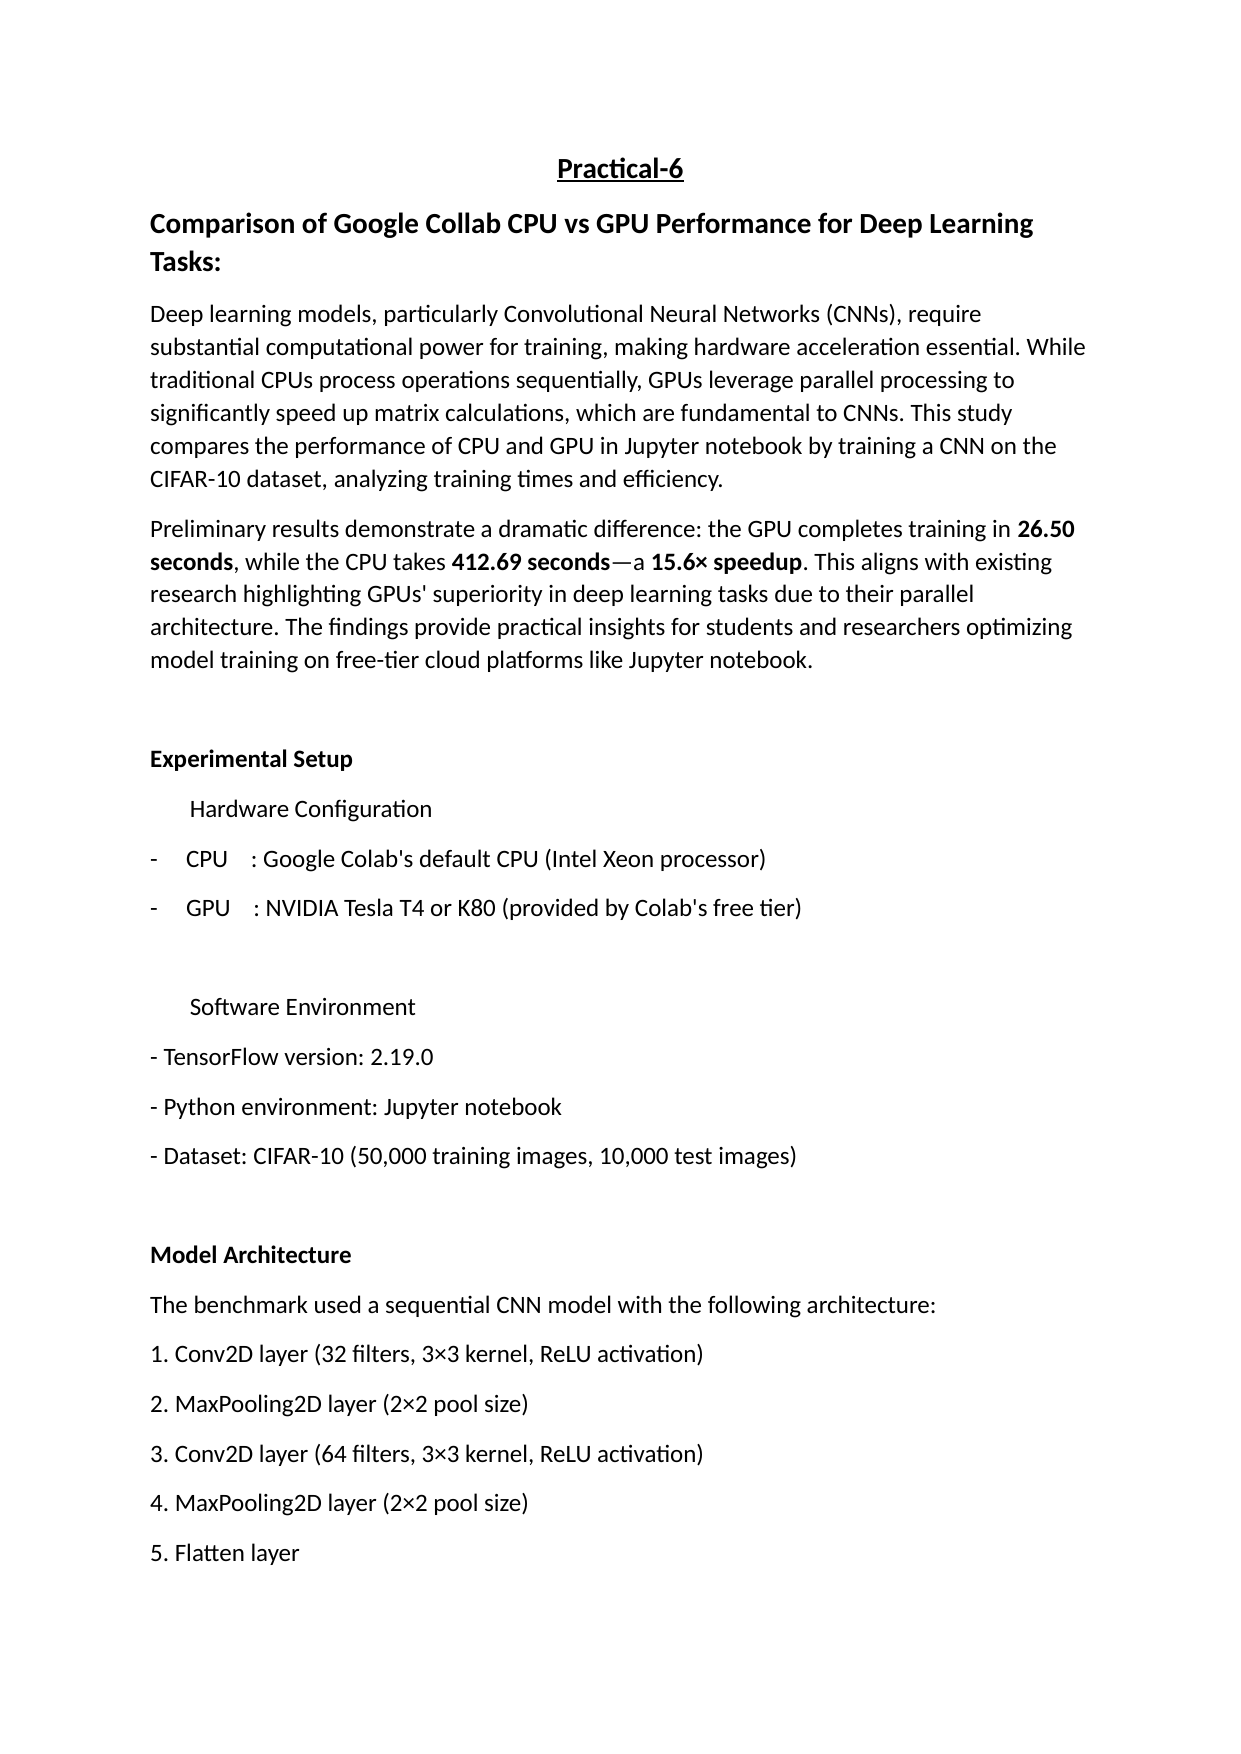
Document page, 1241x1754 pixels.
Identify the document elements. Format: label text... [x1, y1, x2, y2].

text Comparison of Google Collab CPU vs GPU Performance for Deep Learning Tasks: [150, 205, 1090, 279]
text 2. MaxPooling2D layer (2×2 pool size) [150, 1388, 1090, 1419]
text The benchmark used a sequential CNN model with the following architecture: [150, 1289, 1090, 1319]
text Deep learning models, particularly Convolutional Neural Networks (CNNs), require substantial computational power for training, making hardware acceleration essential. While traditional CPUs process operations sequentially, GPUs leverage parallel processing to significantly speed up matrix calculations, which are fundamental to CNNs. This study compares the performance of CPU and GPU in Jupyter notebook by training a CNN on the CIFAR-10 dataset, analyzing training times and efficiency. [150, 299, 1090, 494]
text Preliminary results demonstrate a dramatic difference: the GPU completes training in 26.50 seconds, while the CPU takes 412.69 seconds—a 15.6× speedup. This aligns with existing research highlighting GPUs' superiority in deep learning tasks due to their parallel architecture. The findings provide practical insights for students and researchers optimizing model training on free-tier cloud platforms like Jupyter notebook. [150, 513, 1090, 675]
text Software Environment [150, 992, 1090, 1022]
text 4. MaxPooling2D layer (2×2 pool size) [150, 1487, 1090, 1518]
text 5. Flatten layer [150, 1537, 1090, 1567]
text - CPU : Google Colab's default CPU (Intel Xeon processor) [150, 843, 1090, 873]
text 3. Conv2D layer (64 filters, 3×3 kernel, ReLU activation) [150, 1438, 1090, 1468]
text Model Architecture [150, 1239, 1090, 1270]
text - Python environment: Jupyter notebook [150, 1091, 1090, 1121]
text - GPU : NVIDIA Tesla T4 or K80 (provided by Colab's free tier) [150, 892, 1090, 923]
text Practical-6 [150, 150, 1090, 186]
text Hardware Configuration [150, 793, 1090, 824]
text 1. Conv2D layer (32 filters, 3×3 kernel, ReLU activation) [150, 1339, 1090, 1369]
text - Dataset: CIFAR-10 (50,000 training images, 10,000 test images) [150, 1140, 1090, 1171]
text Experimental Setup [150, 744, 1090, 774]
text - TensorFlow version: 2.19.0 [150, 1041, 1090, 1072]
